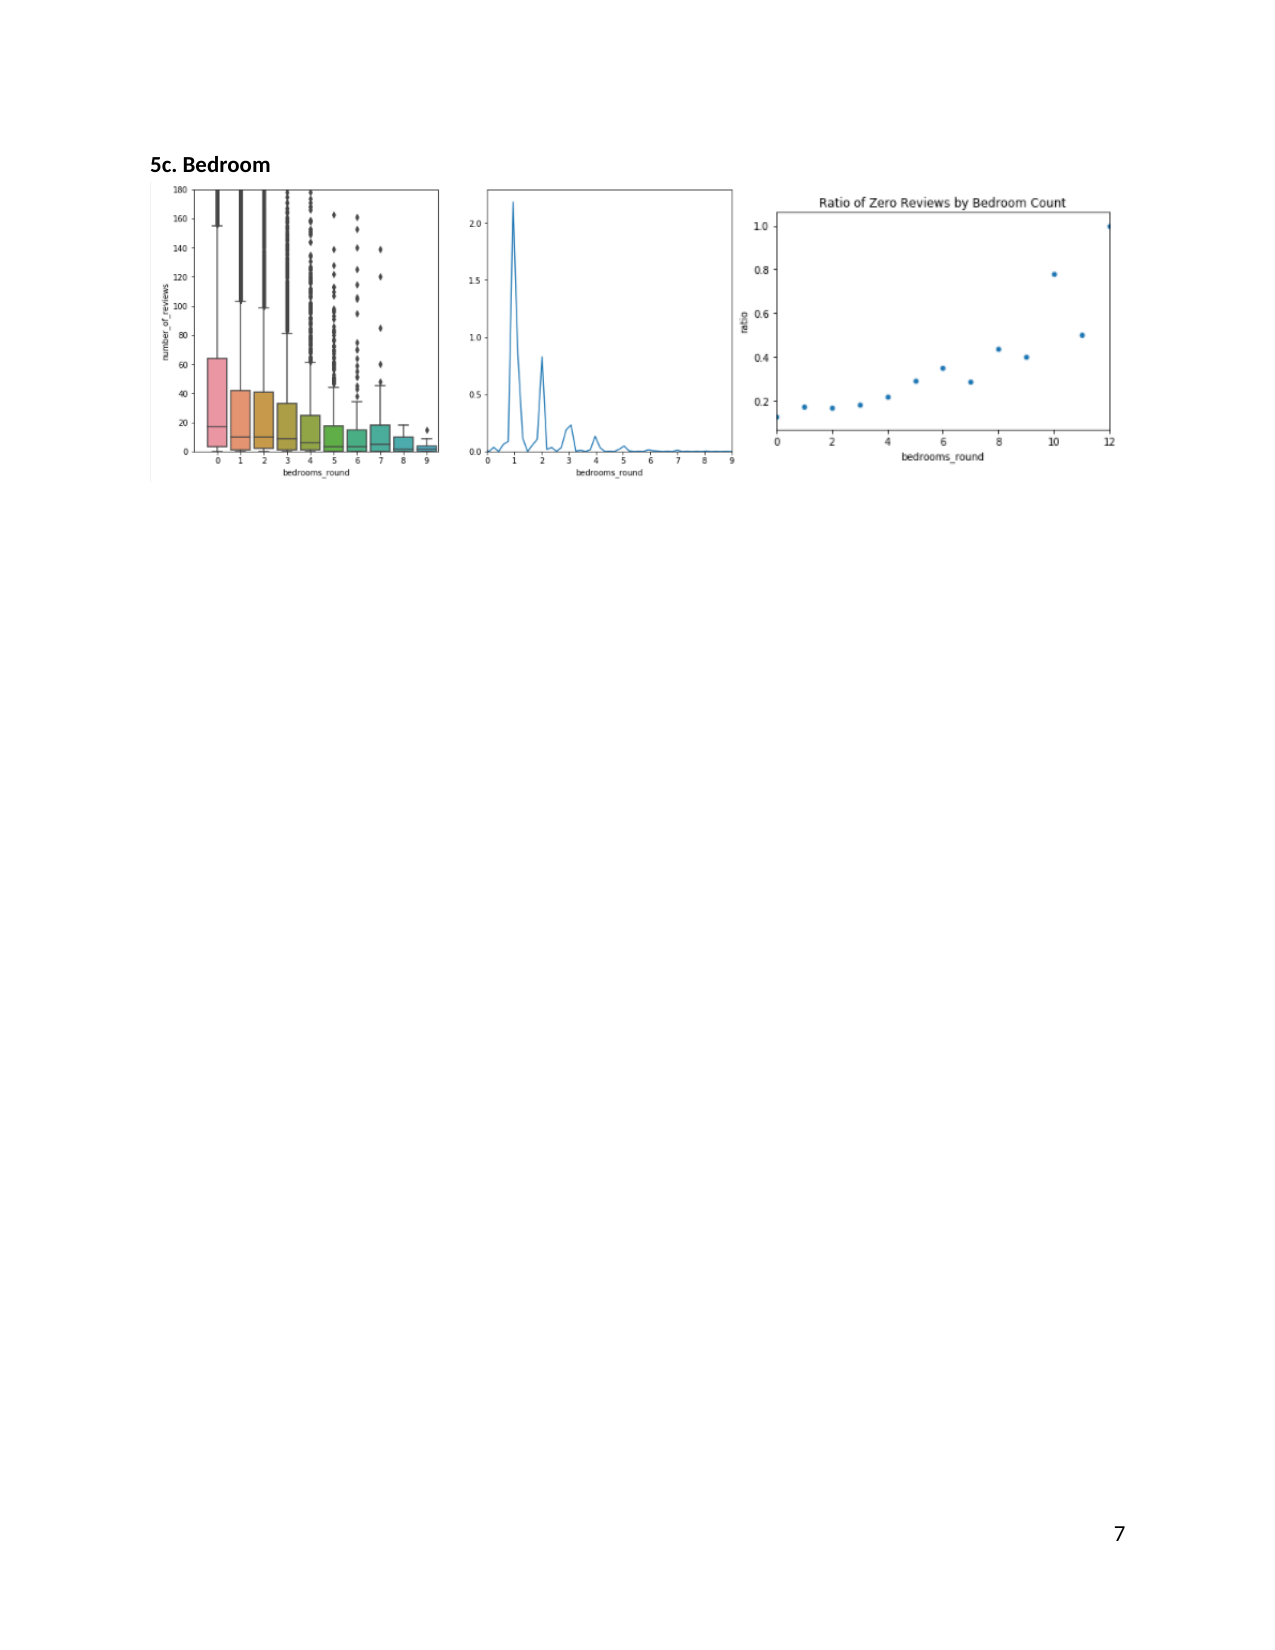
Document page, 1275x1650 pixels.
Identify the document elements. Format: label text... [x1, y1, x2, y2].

picture [150, 182, 1122, 482]
text 5c. Bedroom [150, 150, 1125, 178]
